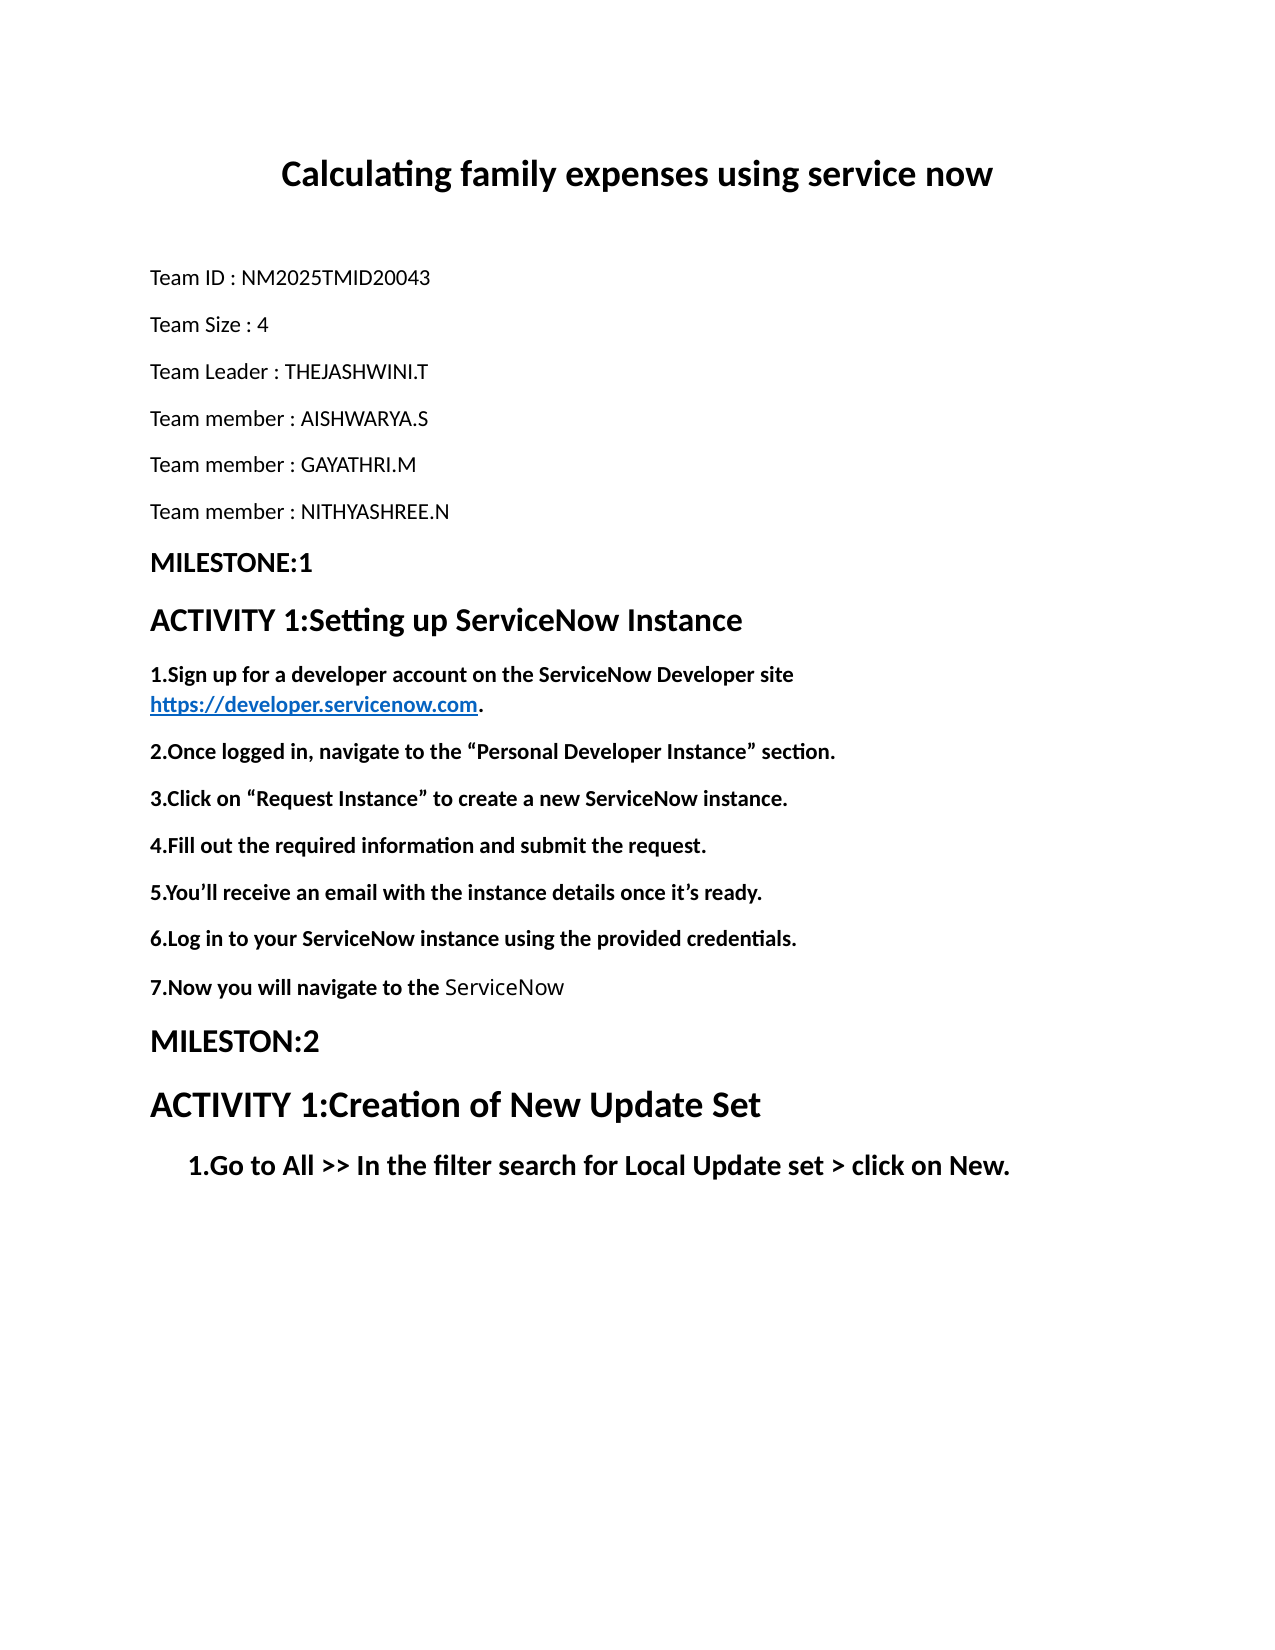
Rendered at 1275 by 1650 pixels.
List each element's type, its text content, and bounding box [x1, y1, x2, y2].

text Team member : NITHYASHREE.N [150, 497, 1125, 525]
text 1.Go to All >> In the filter search for Local Update set > click on New. [187, 1147, 1125, 1183]
text 1.Sign up for a developer account on the ServiceNow Developer site https://developer.servicenow.com. [150, 660, 1125, 718]
text Team Size : 4 [150, 310, 1125, 338]
text 3.Click on “Request Instance” to create a new ServiceNow instance. [150, 784, 1125, 812]
text ACTIVITY 1:Creation of New Update Set [150, 1081, 1125, 1127]
text Calculating family expenses using service now [150, 150, 1125, 196]
text Team member : AISHWARYA.S [150, 404, 1125, 432]
text 4.Fill out the required information and submit the request. [150, 831, 1125, 859]
text 5.You’ll receive an email with the instance details once it’s ready. [150, 878, 1125, 906]
text Team ID : NM2025TMID20043 [150, 263, 1125, 291]
text 2.Once logged in, navigate to the “Personal Developer Instance” section. [150, 737, 1125, 765]
text Team Leader : THEJASHWINI.T [150, 357, 1125, 385]
text 7.Now you will navigate to the ServiceNow [150, 971, 1125, 1001]
text ACTIVITY 1:Setting up ServiceNow Instance [150, 599, 1125, 640]
text Team member : GAYATHRI.M [150, 451, 1125, 478]
text MILESTONE:1 [150, 544, 1125, 580]
text MILESTON:2 [150, 1020, 1125, 1061]
text 6.Log in to your ServiceNow instance using the provided credentials. [150, 924, 1125, 953]
